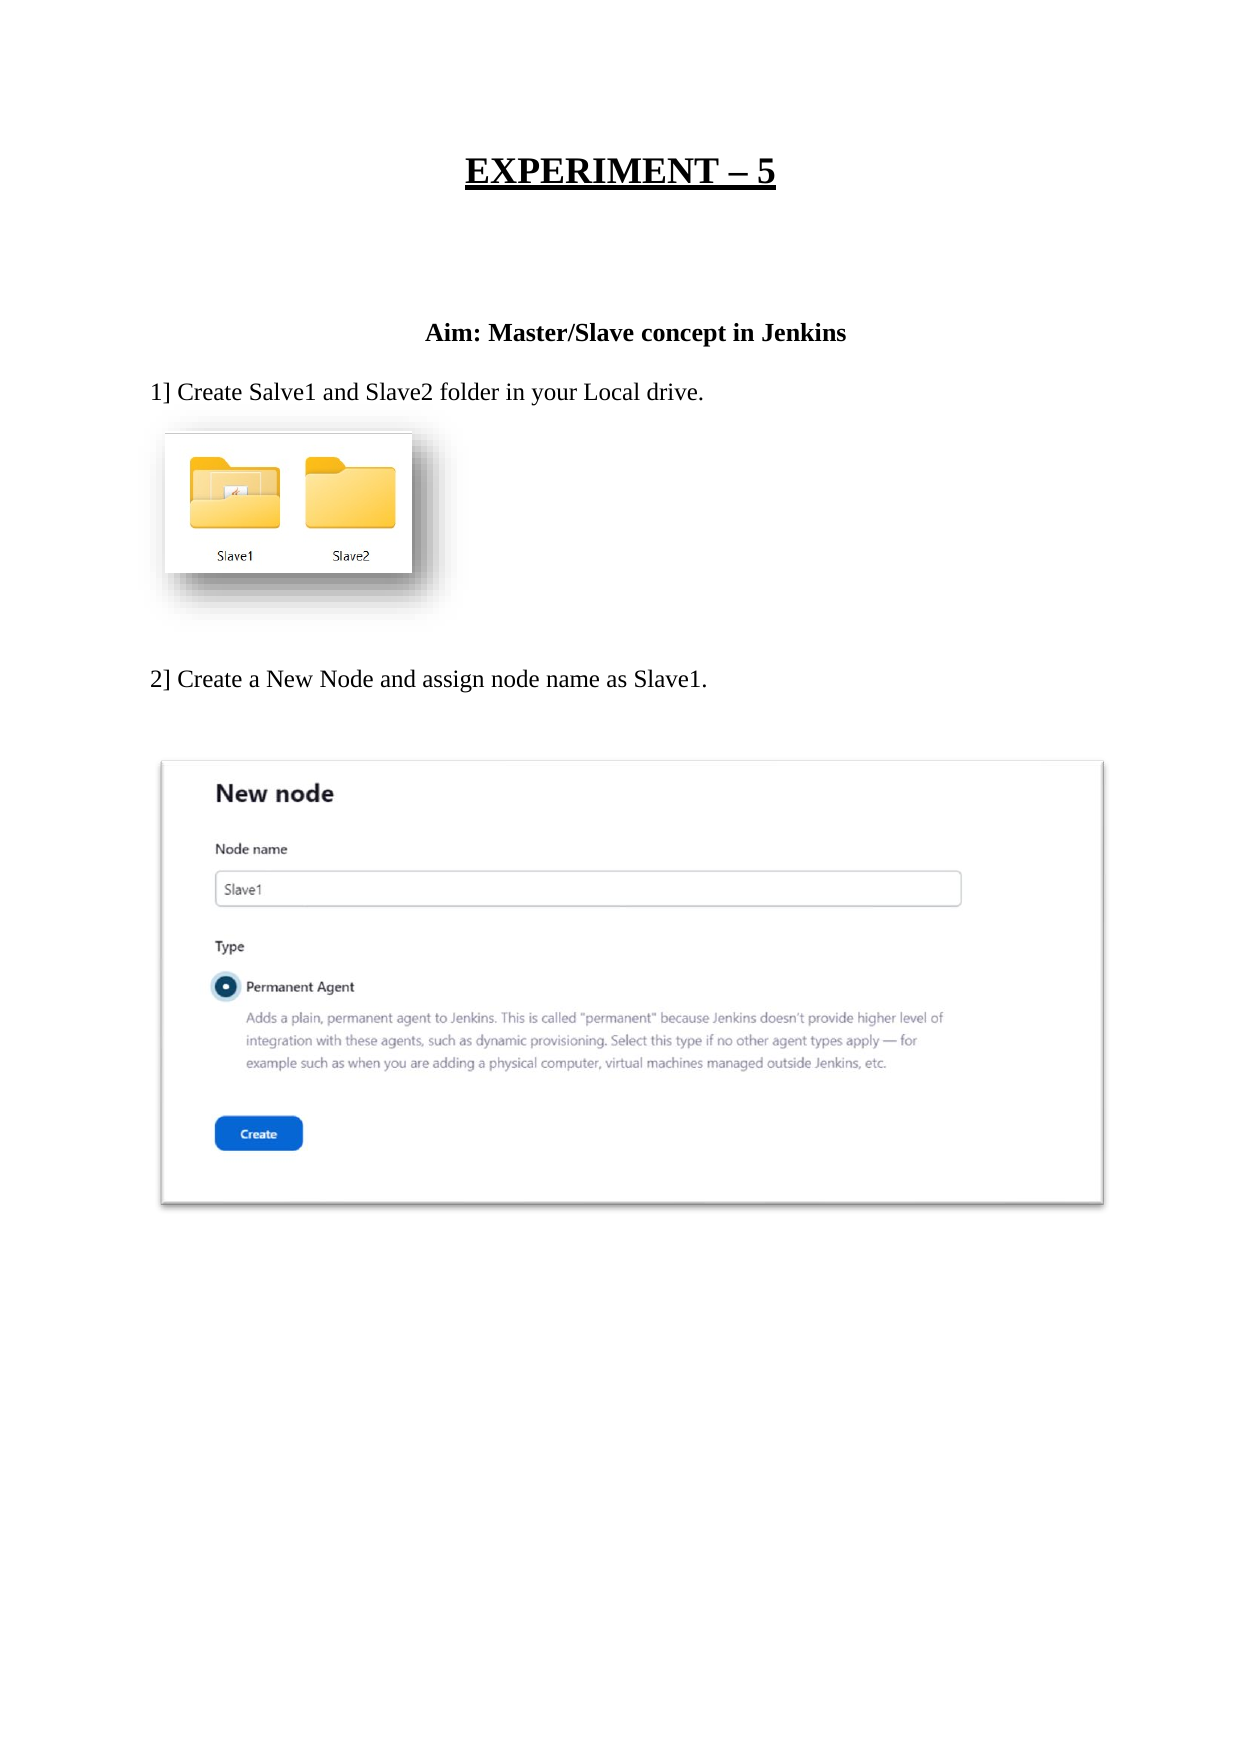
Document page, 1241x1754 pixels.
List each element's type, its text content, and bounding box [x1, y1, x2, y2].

list Create Salve1 and Slave2 folder in your Local drive. [150, 377, 1180, 406]
picture [132, 399, 476, 638]
title EXPERIMENT – 5 [463, 148, 777, 191]
list Create a New Node and assign node name as Slave1. [150, 664, 1180, 693]
picture [154, 757, 1110, 1214]
text Aim: Master/Slave concept in Jenkins [375, 317, 1180, 347]
